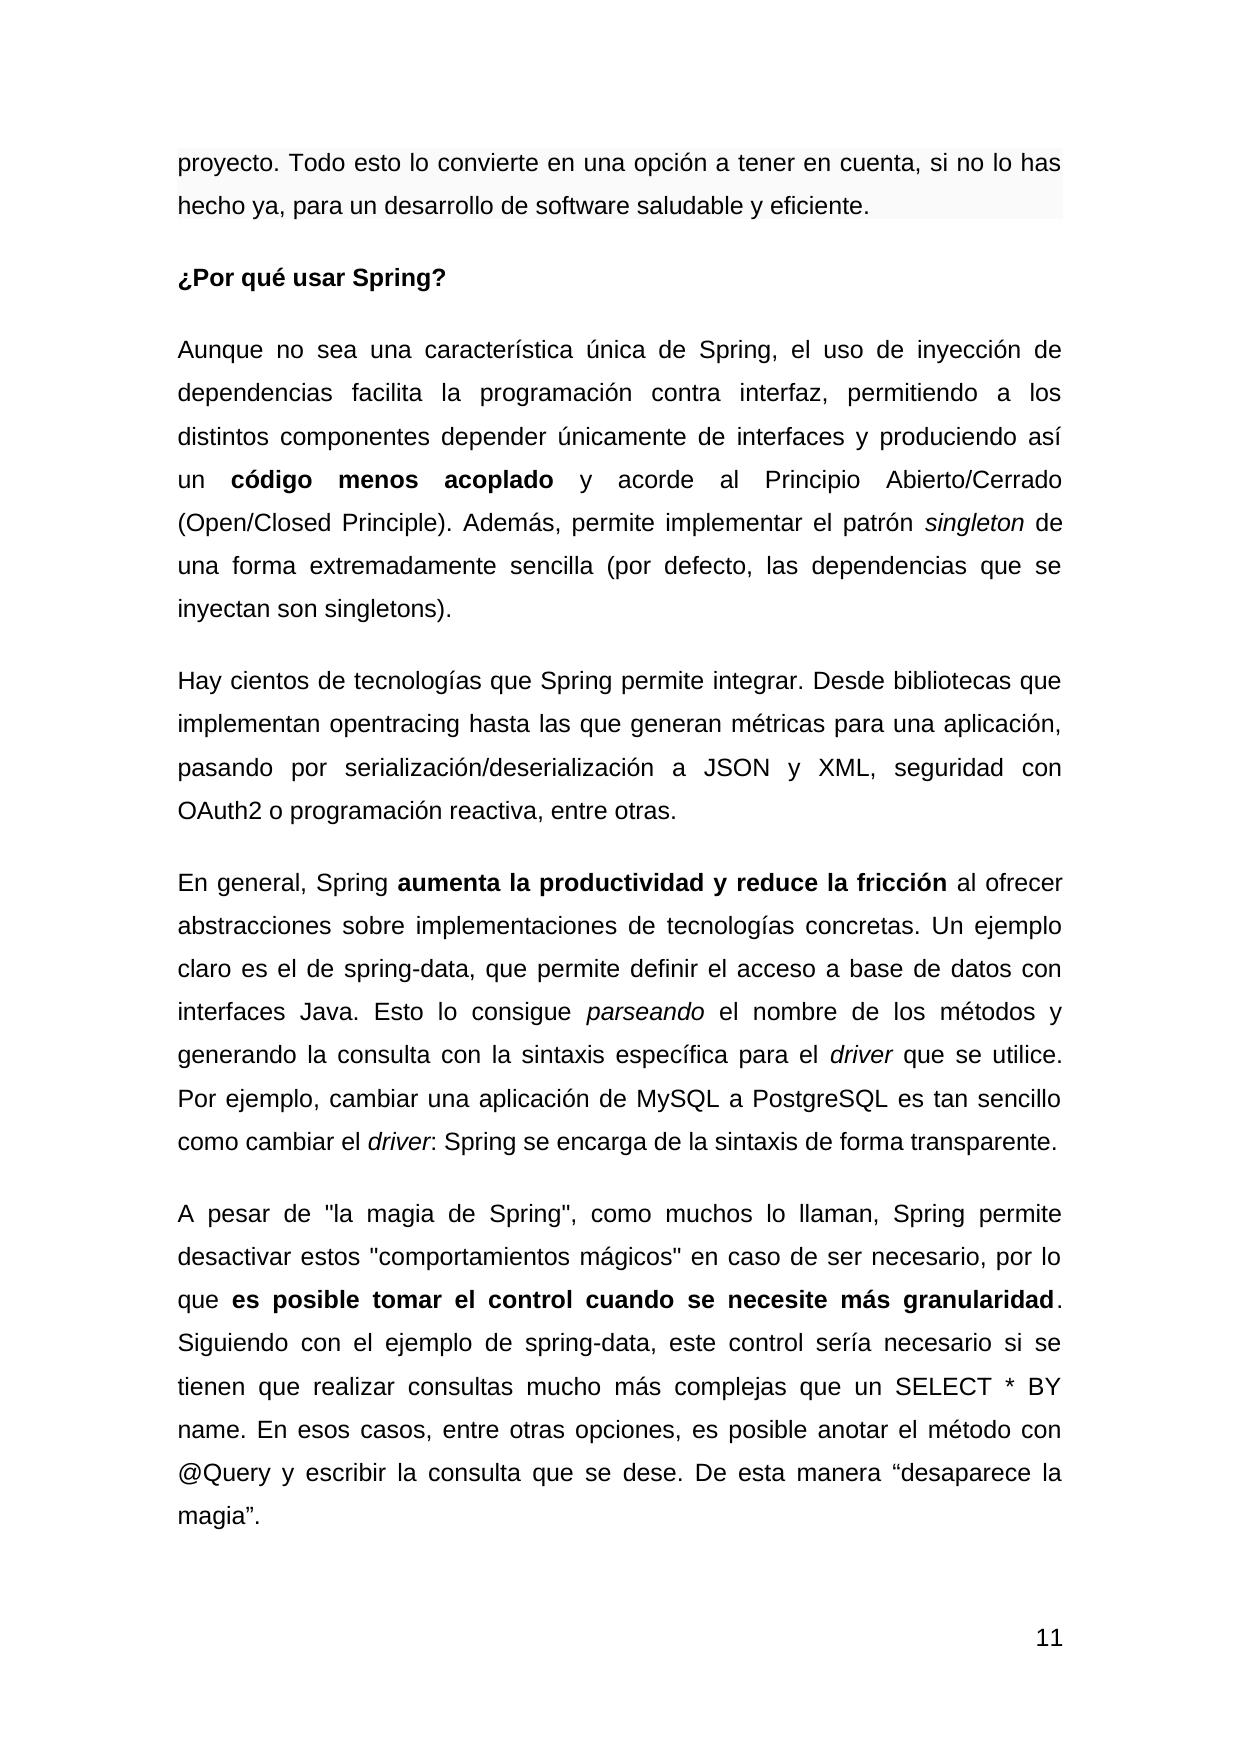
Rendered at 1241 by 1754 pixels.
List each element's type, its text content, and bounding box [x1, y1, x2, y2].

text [177, 148, 1063, 219]
text En general, Spring aumenta la productividad y reduce la fricción al ofrecer abstracciones sobre implementaciones de tecnologías concretas. Un ejemplo claro es el de spring-data, que permite definir el acceso a base de datos con interfaces Java. Esto lo consigue parseando el nombre de los métodos y generando la consulta con la sintaxis específica para el driver que se utilice. Por ejemplo, cambiar una aplicación de MySQL a PostgreSQL es tan sencillo como cambiar el driver: Spring se encarga de la sintaxis de forma transparente. [177, 868, 1063, 1156]
text ¿Por qué usar Spring? [177, 263, 1063, 292]
text Aunque no sea una característica única de Spring, el uso de inyección de dependencias facilita la programación contra interfaz, permitiendo a los distintos componentes depender únicamente de interfaces y produciendo así un código menos acoplado y acorde al Principio Abierto/Cerrado (Open/Closed Principle). Además, permite implementar el patrón singleton de una forma extremadamente sencilla (por defecto, las dependencias que se inyectan son singletons). [177, 335, 1063, 623]
text Hay cientos de tecnologías que Spring permite integrar. Desde bibliotecas que implementan opentracing hasta las que generan métricas para una aplicación, pasando por serialización/deserialización a JSON y XML, seguridad con OAuth2 o programación reactiva, entre otras. [177, 666, 1063, 824]
text A pesar de "la magia de Spring", como muchos lo llaman, Spring permite desactivar estos "comportamientos mágicos" en caso de ser necesario, por lo que es posible tomar el control cuando se necesite más granularidad. Siguiendo con el ejemplo de spring-data, este control sería necesario si se tienen que realizar consultas mucho más complejas que un SELECT * BY name. En esos casos, entre otras opciones, es posible anotar el método con @Query y escribir la consulta que se dese. De esta manera “desaparece la magia”. [177, 1199, 1063, 1530]
